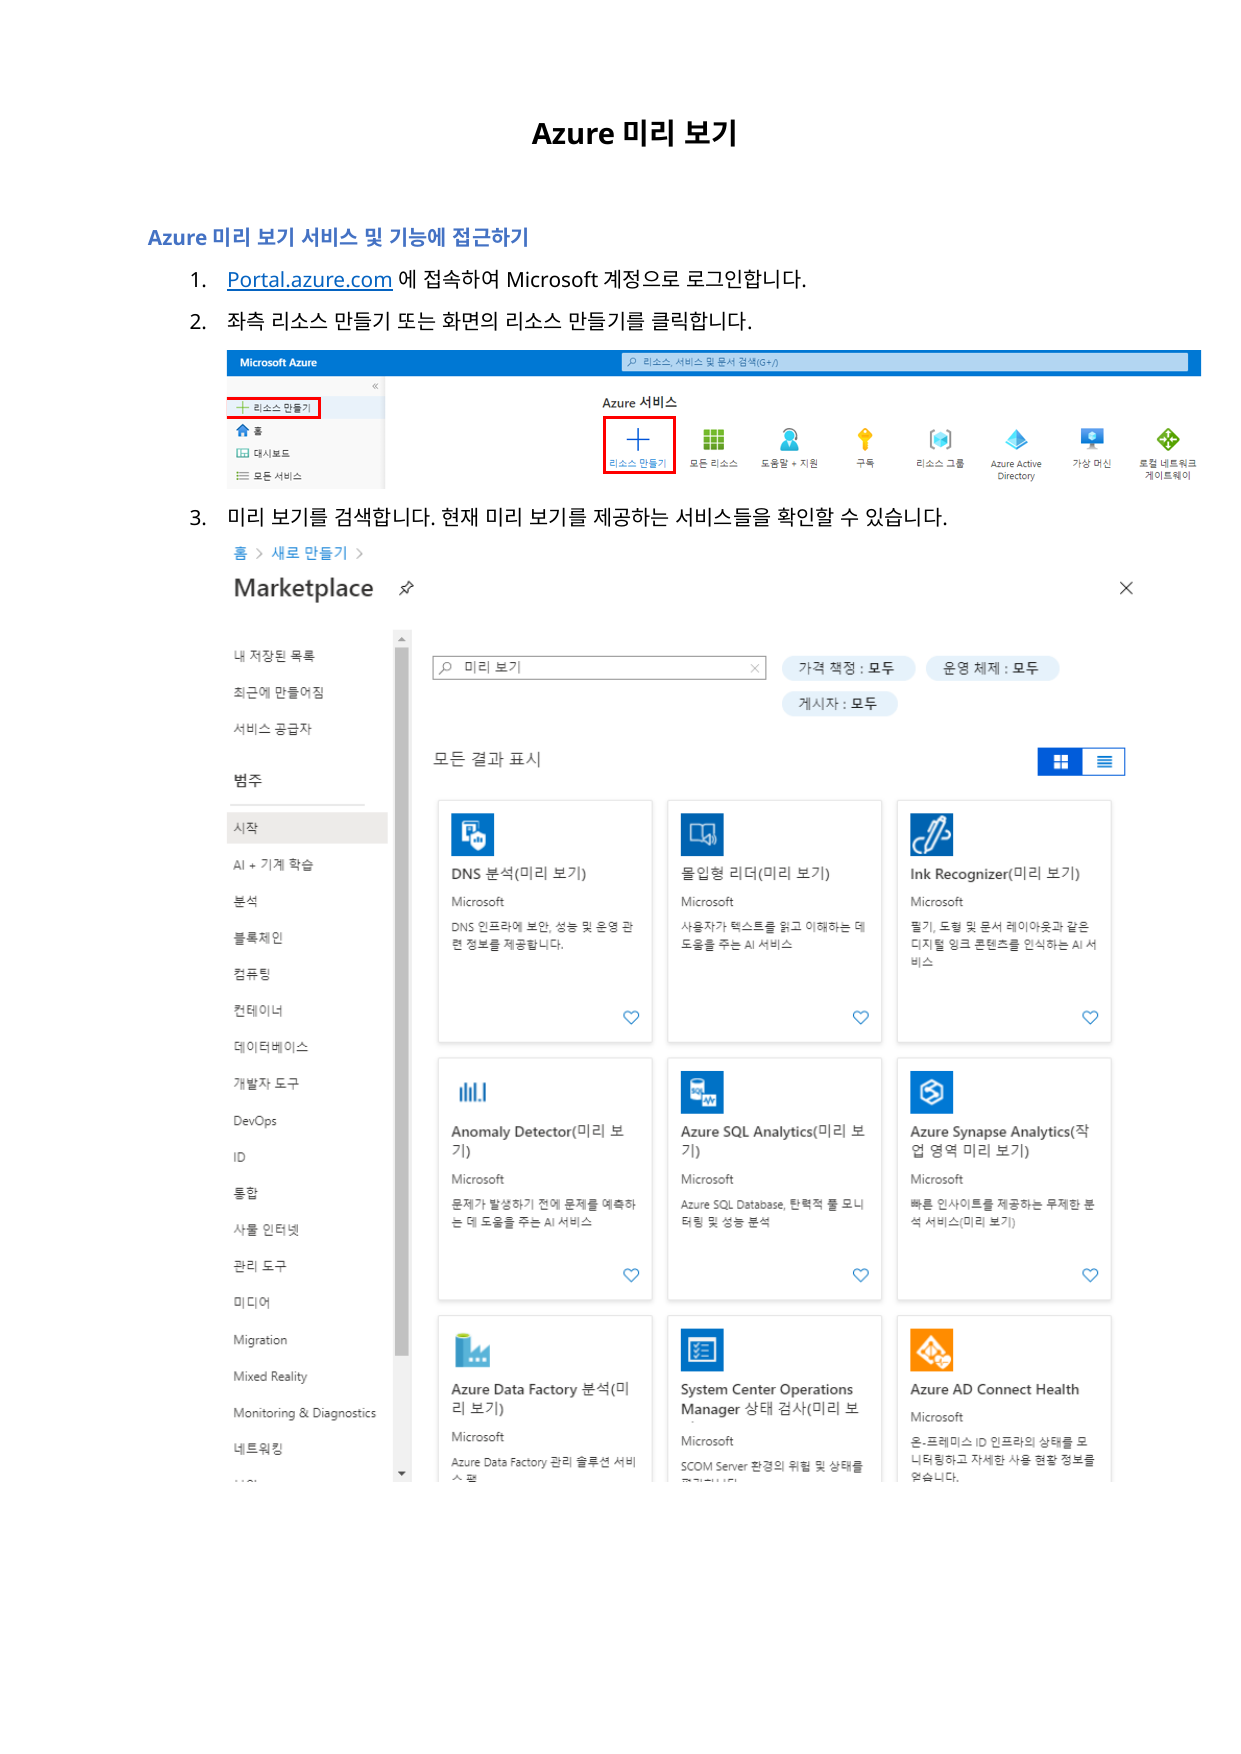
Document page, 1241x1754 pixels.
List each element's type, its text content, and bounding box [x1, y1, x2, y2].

text Azure 미리 보기 [148, 94, 1122, 169]
picture [226, 343, 1202, 489]
list 좌측 리소스 만들기 또는 화면의 리소스 만들기를 클릭합니다. [189, 301, 1122, 339]
picture [226, 539, 1142, 1482]
list Portal.azure.com 에 접속하여 Microsoft 계정으로 로그인합니다. [189, 259, 1122, 297]
list 미리 보기를 검색합니다. 현재 미리 보기를 제공하는 서비스들을 확인할 수 있습니다. [189, 498, 1122, 535]
text Azure 미리 보기 서비스 및 기능에 접근하기 [148, 217, 1122, 255]
